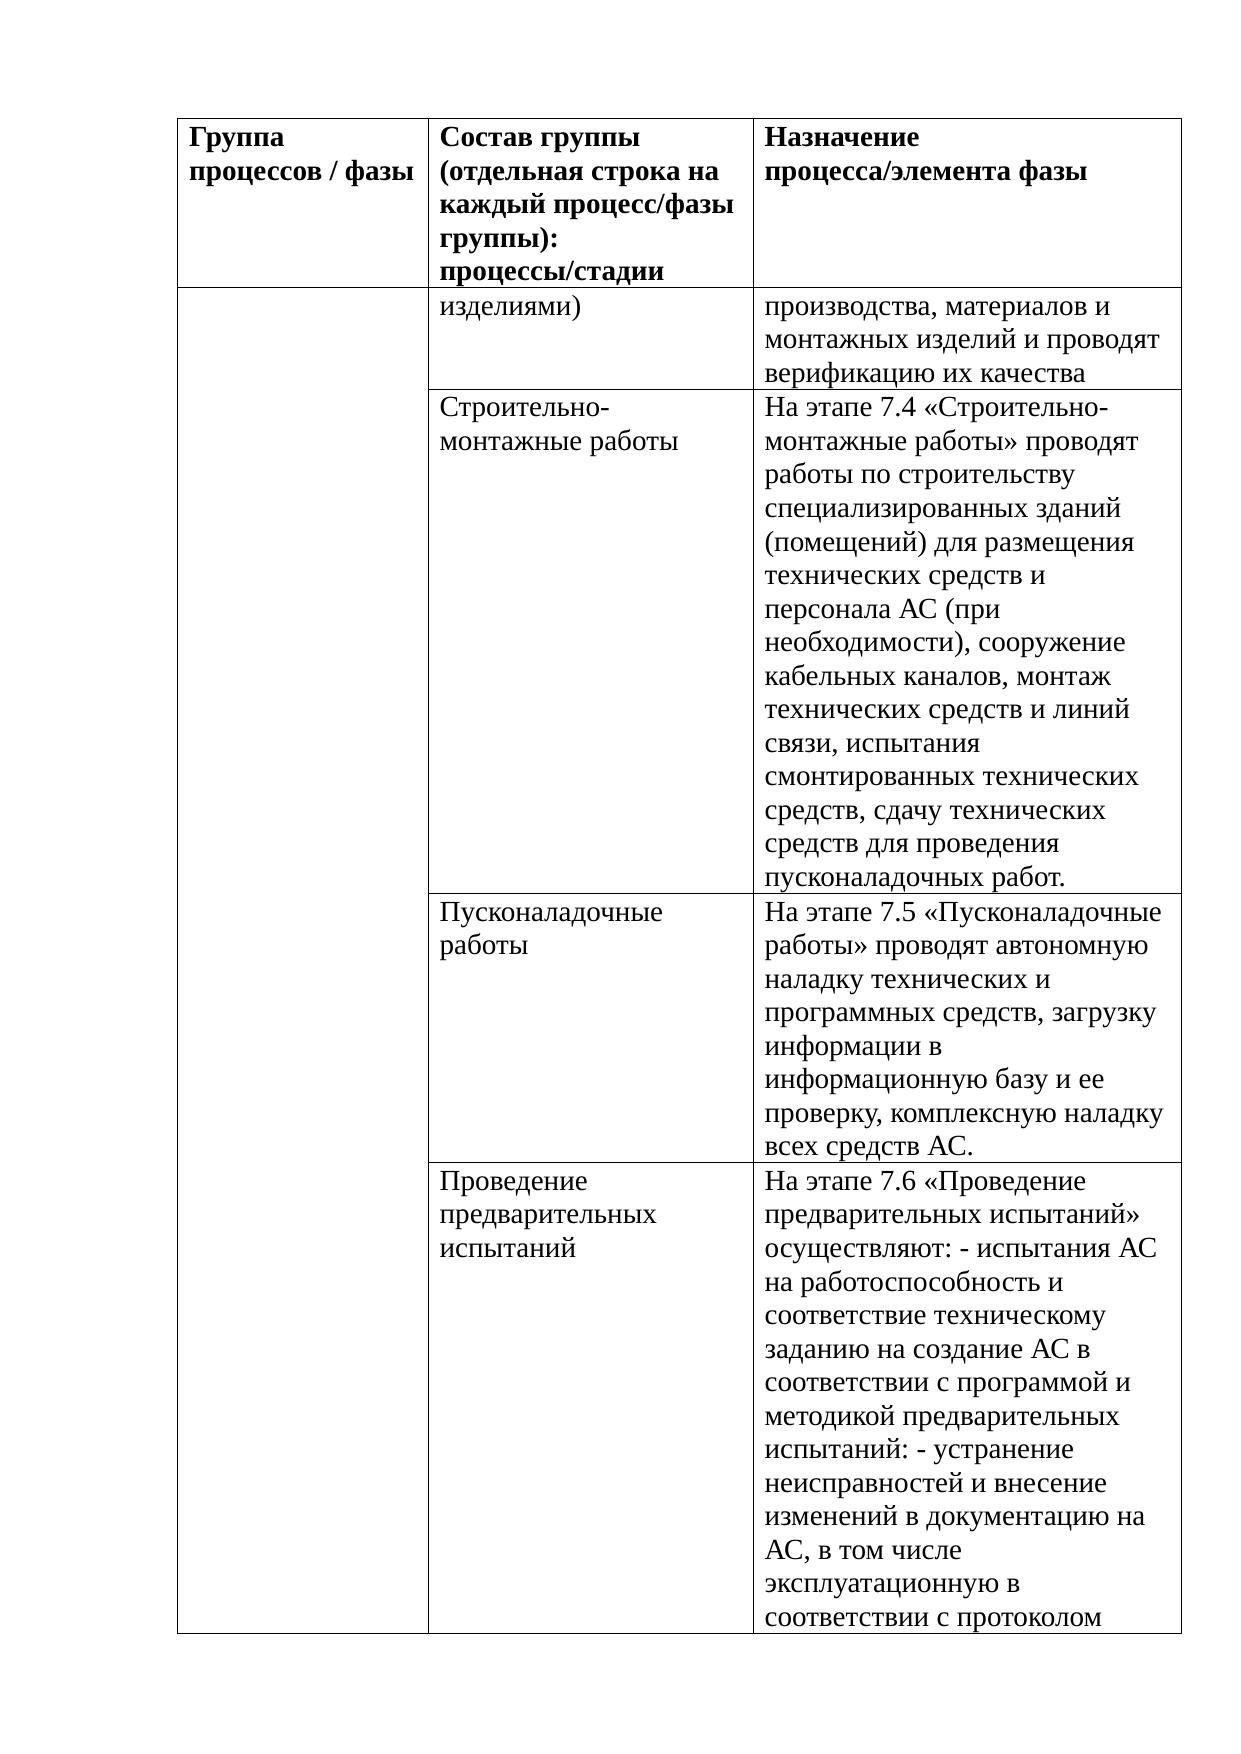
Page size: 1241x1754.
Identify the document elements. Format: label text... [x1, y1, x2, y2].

table_cell На этапе 7.4 «Строительно-монтажные работы» проводят работы по строительству специализированных зданий (помещений) для размещения технических средств и персонала АС (при необходимости), сооружение кабельных каналов, монтаж технических средств и линий связи, испытания смонтированных технических средств, сдачу технических средств для проведения пусконаладочных работ. [754, 390, 1181, 893]
table_cell Строительно-монтажные работы [429, 390, 753, 893]
table_cell Пусконаладочные работы [429, 894, 753, 1162]
table_header Назначение процесса/элемента фазы [754, 119, 1181, 287]
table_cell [754, 1163, 1181, 1633]
table_cell Проведение предварительных испытаний [429, 1163, 753, 1633]
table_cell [429, 288, 753, 388]
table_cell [754, 288, 1181, 388]
table_cell На этапе 7.5 «Пусконаладочные работы» проводят автономную наладку технических и программных средств, загрузку информации в информационную базу и ее проверку, комплексную наладку всех средств АС. [754, 894, 1181, 1162]
table_header Группа процессов / фазы [178, 119, 428, 287]
table_header Состав группы (отдельная строка на каждый процесс/фазы группы): процессы/стадии [429, 119, 753, 287]
